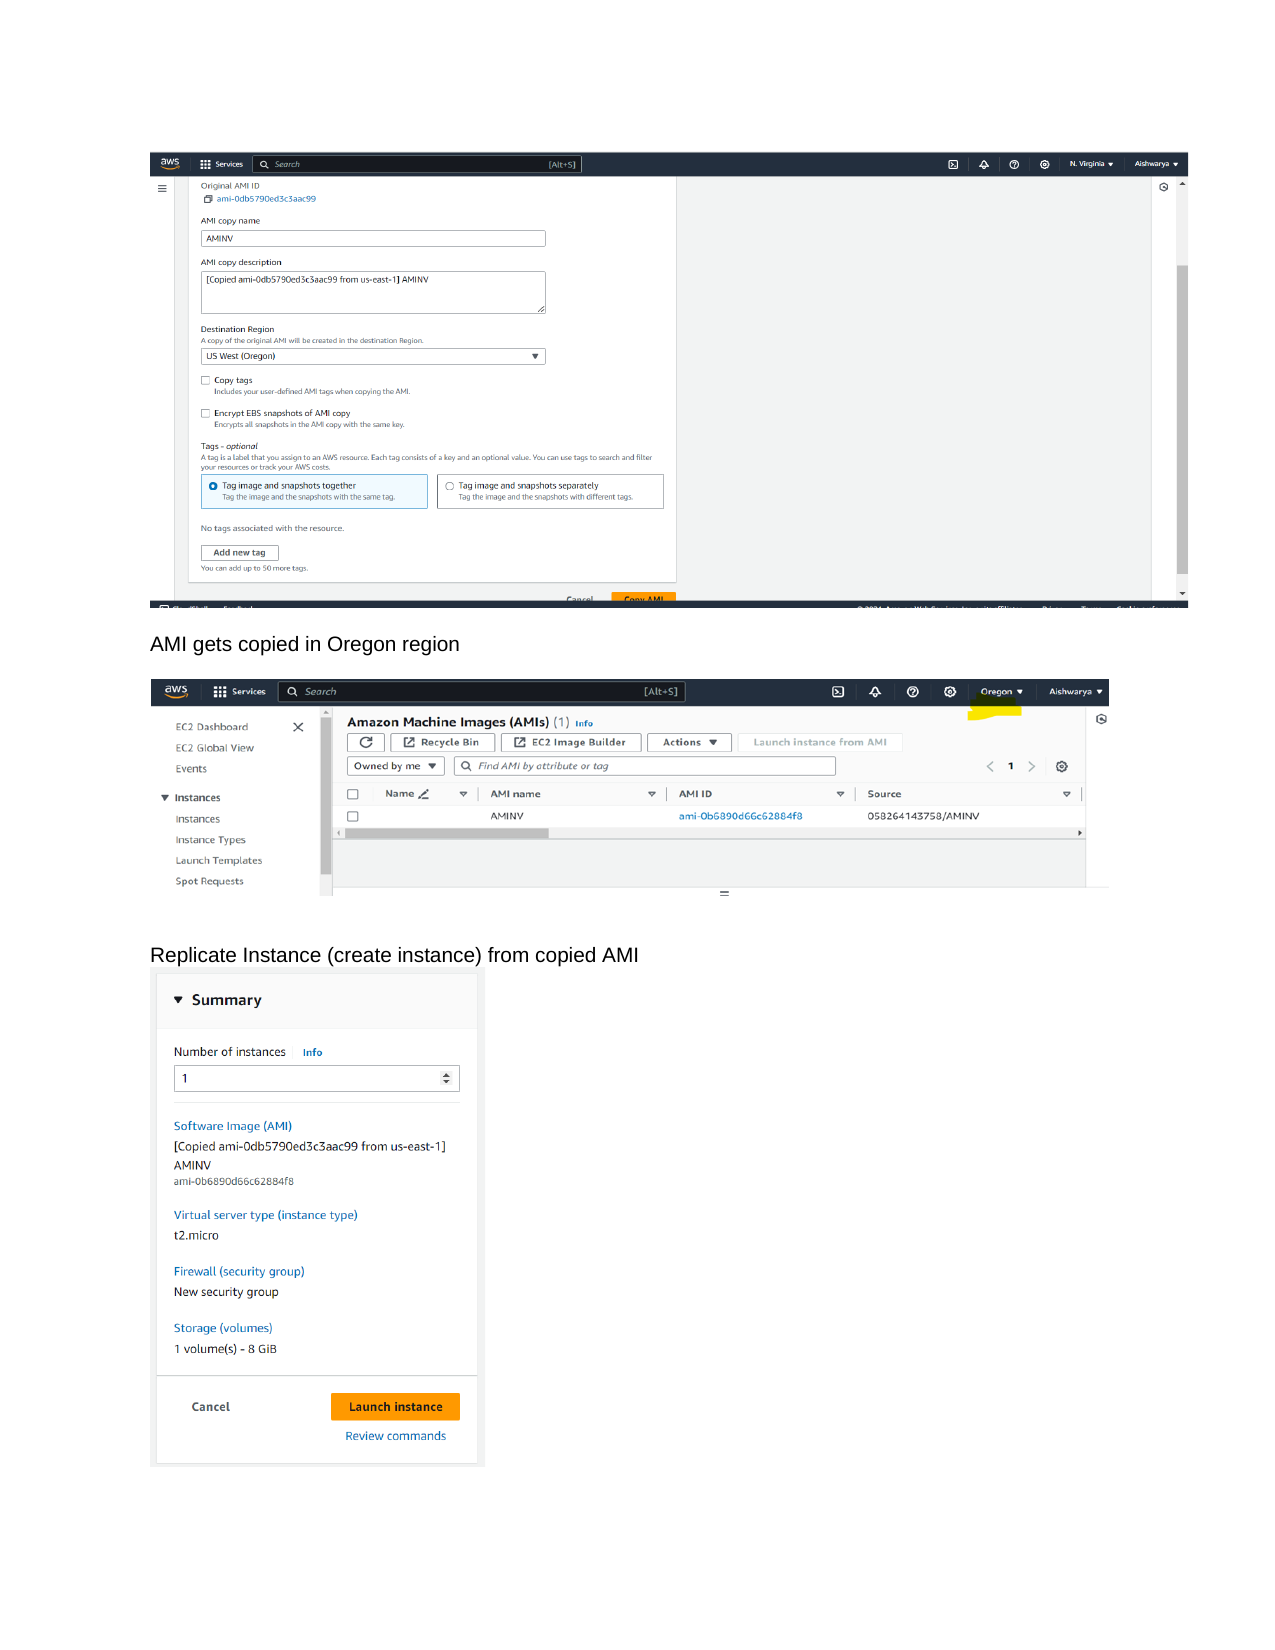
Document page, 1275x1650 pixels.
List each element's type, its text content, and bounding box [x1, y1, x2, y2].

text Replicate Instance (create instance) from copied AMI [150, 943, 1125, 967]
text AMI gets copied in Oregon region [150, 632, 1125, 656]
picture [150, 150, 1189, 608]
picture [150, 679, 1125, 896]
picture [150, 967, 486, 1467]
